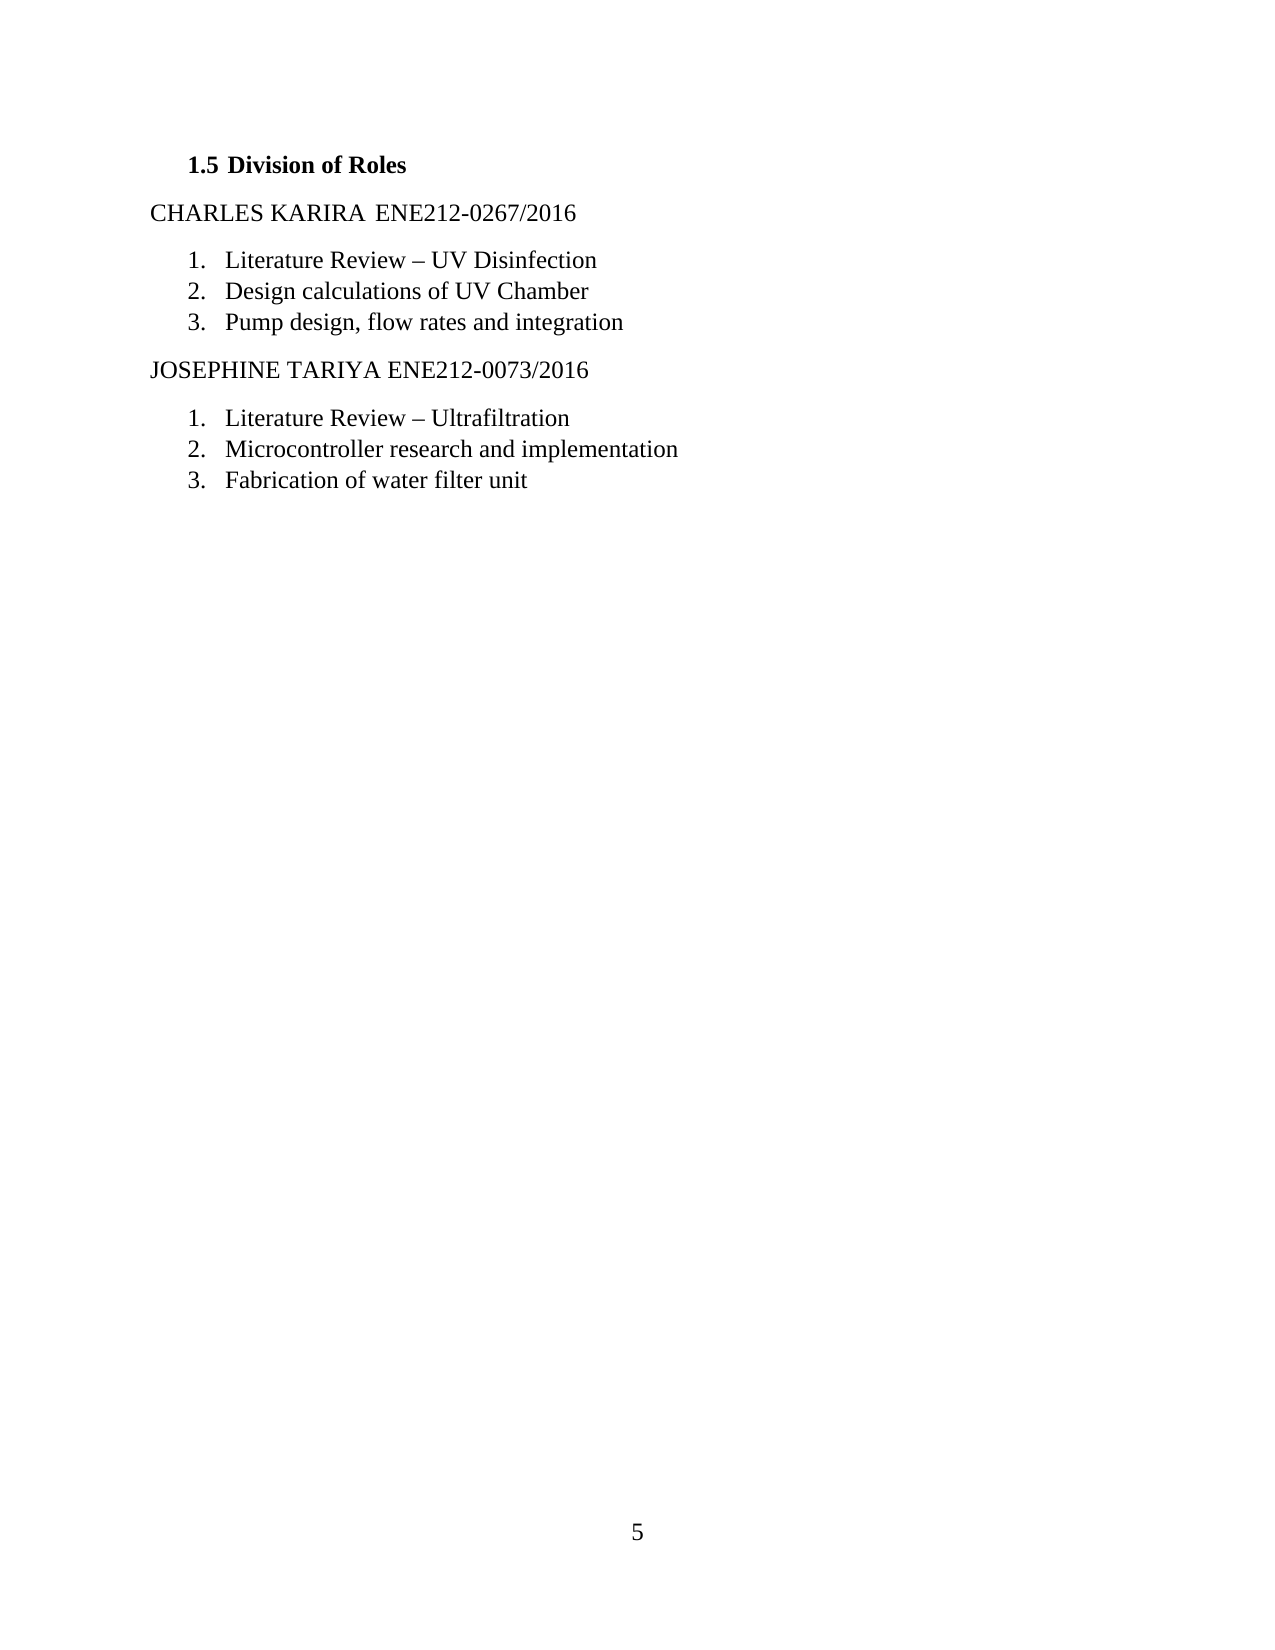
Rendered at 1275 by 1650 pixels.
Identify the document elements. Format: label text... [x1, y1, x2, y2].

list Fabrication of water filter unit [187, 465, 1125, 494]
subtitle Division of Roles [187, 150, 1125, 179]
text CHARLES KARIRA ENE212-0267/2016 [150, 198, 1125, 226]
list Pump design, flow rates and integration [187, 307, 1125, 336]
text JOSEPHINE TARIYA ENE212-0073/2016 [150, 355, 1125, 384]
list Literature Review – UV Disinfection [187, 245, 1125, 274]
list Design calculations of UV Chamber [187, 276, 1125, 305]
list Literature Review – Ultrafiltration [187, 403, 1125, 432]
list Microcontroller research and implementation [187, 434, 1125, 463]
